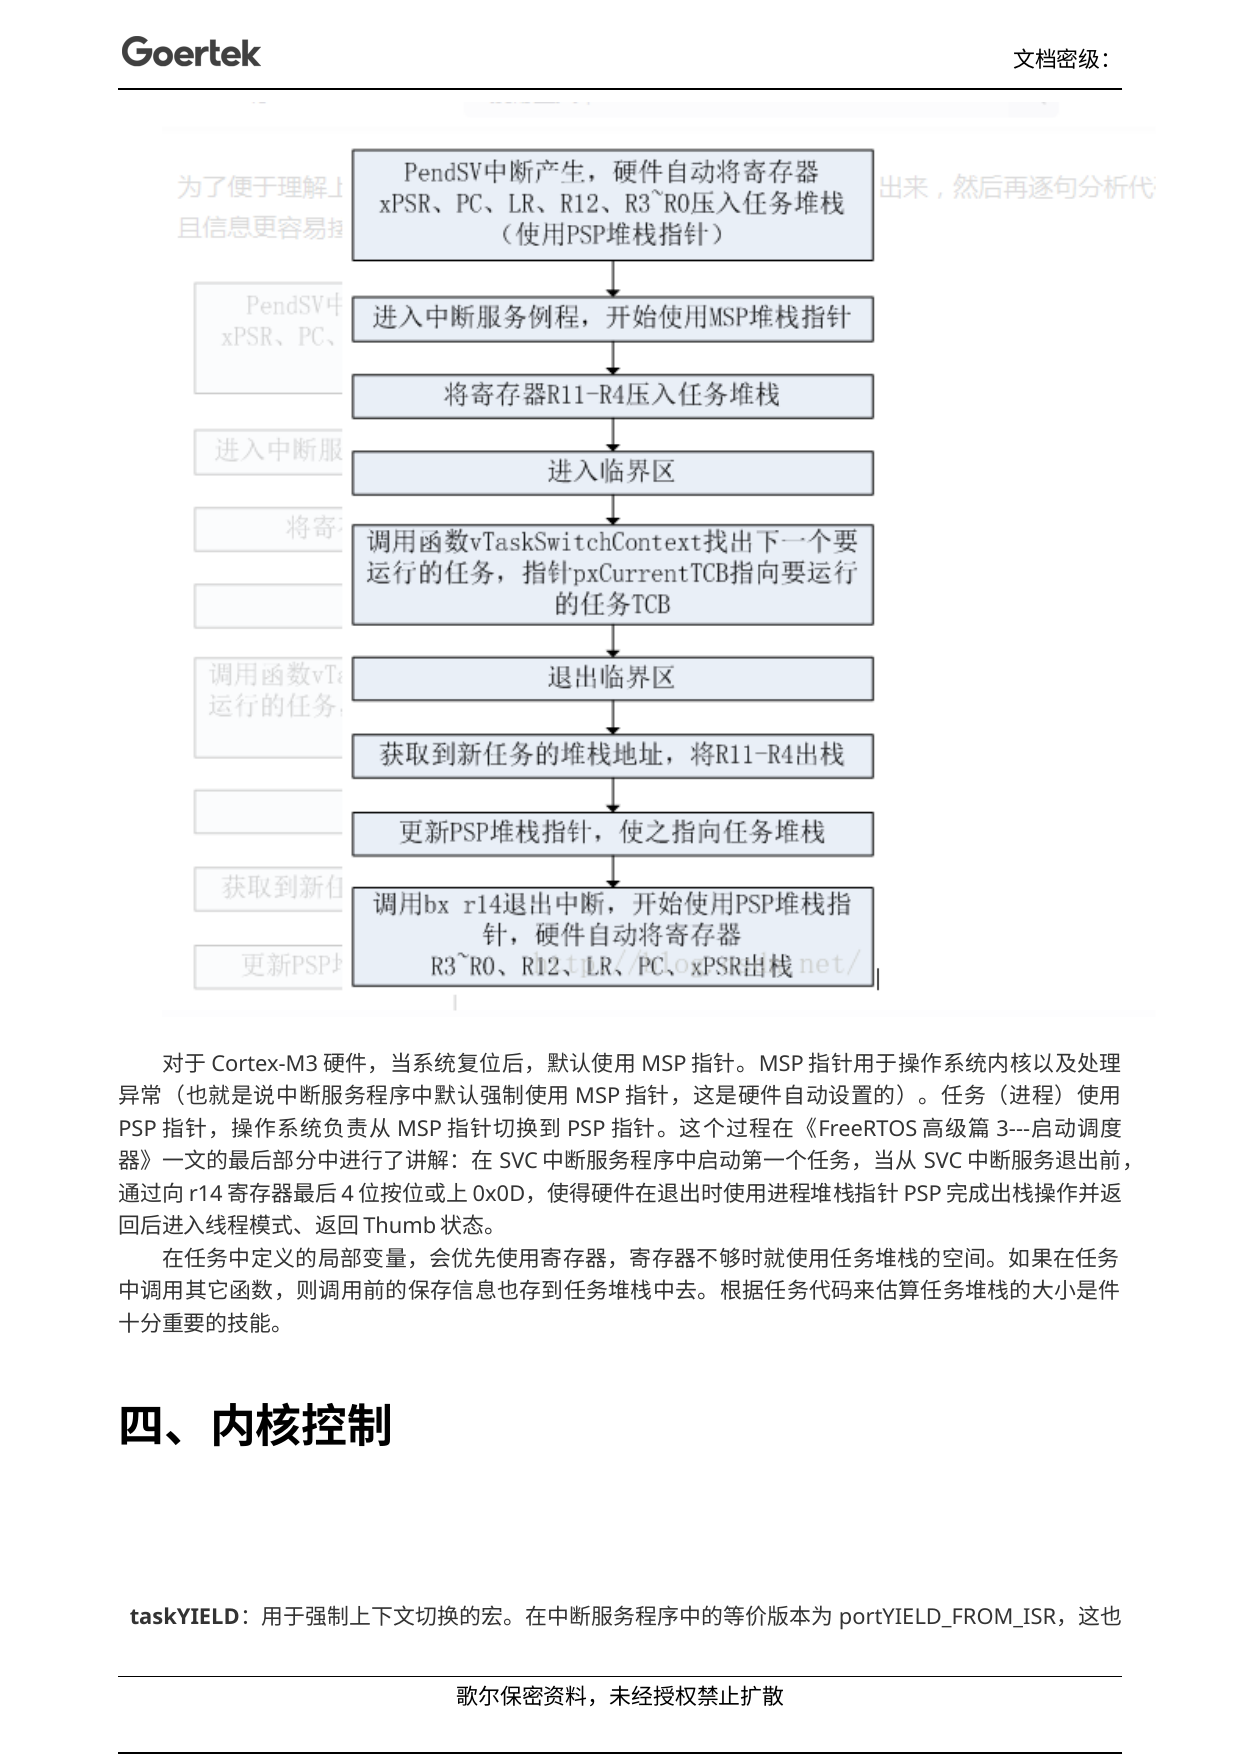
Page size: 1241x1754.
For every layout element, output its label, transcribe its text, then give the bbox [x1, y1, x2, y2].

text 对于Cortex-M3硬件，当系统复位后，默认使用MSP指针。MSP指针用于操作系统内核以及处理异常（也就是说中断服务程序中默认强制使用MSP指针，这是硬件自动设置的）。任务（进程）使用PSP指针，操作系统负责从MSP指针切换到PSP指针。这个过程在《FreeRTOS高级篇3---启动调度器》一文的最后部分中进行了讲解：在SVC中断服务程序中启动第一个任务，当从SVC中断服务退出前，通过向r14寄存器最后4位按位或上0x0D，使得硬件在退出时使用进程堆栈指针PSP完成出栈操作并返回后进入线程模式、返回Thumb状态。 [118, 1045, 1122, 1240]
subtitle 四、内核控制 [118, 1373, 1122, 1471]
picture [118, 32, 267, 70]
picture [161, 102, 1156, 1017]
text taskYIELD：用于强制上下文切换的宏。在中断服务程序中的等价版本为portYIELD_FROM_ISR，这也是个宏，实际调用portYIELD，/* Set a PendSV to request a context switch. */ [118, 1599, 1122, 1631]
text 在任务中定义的局部变量，会优先使用寄存器，寄存器不够时就使用任务堆栈的空间。如果在任务中调用其它函数，则调用前的保存信息也存到任务堆栈中去。根据任务代码来估算任务堆栈的大小是件十分重要的技能。 [118, 1240, 1122, 1338]
